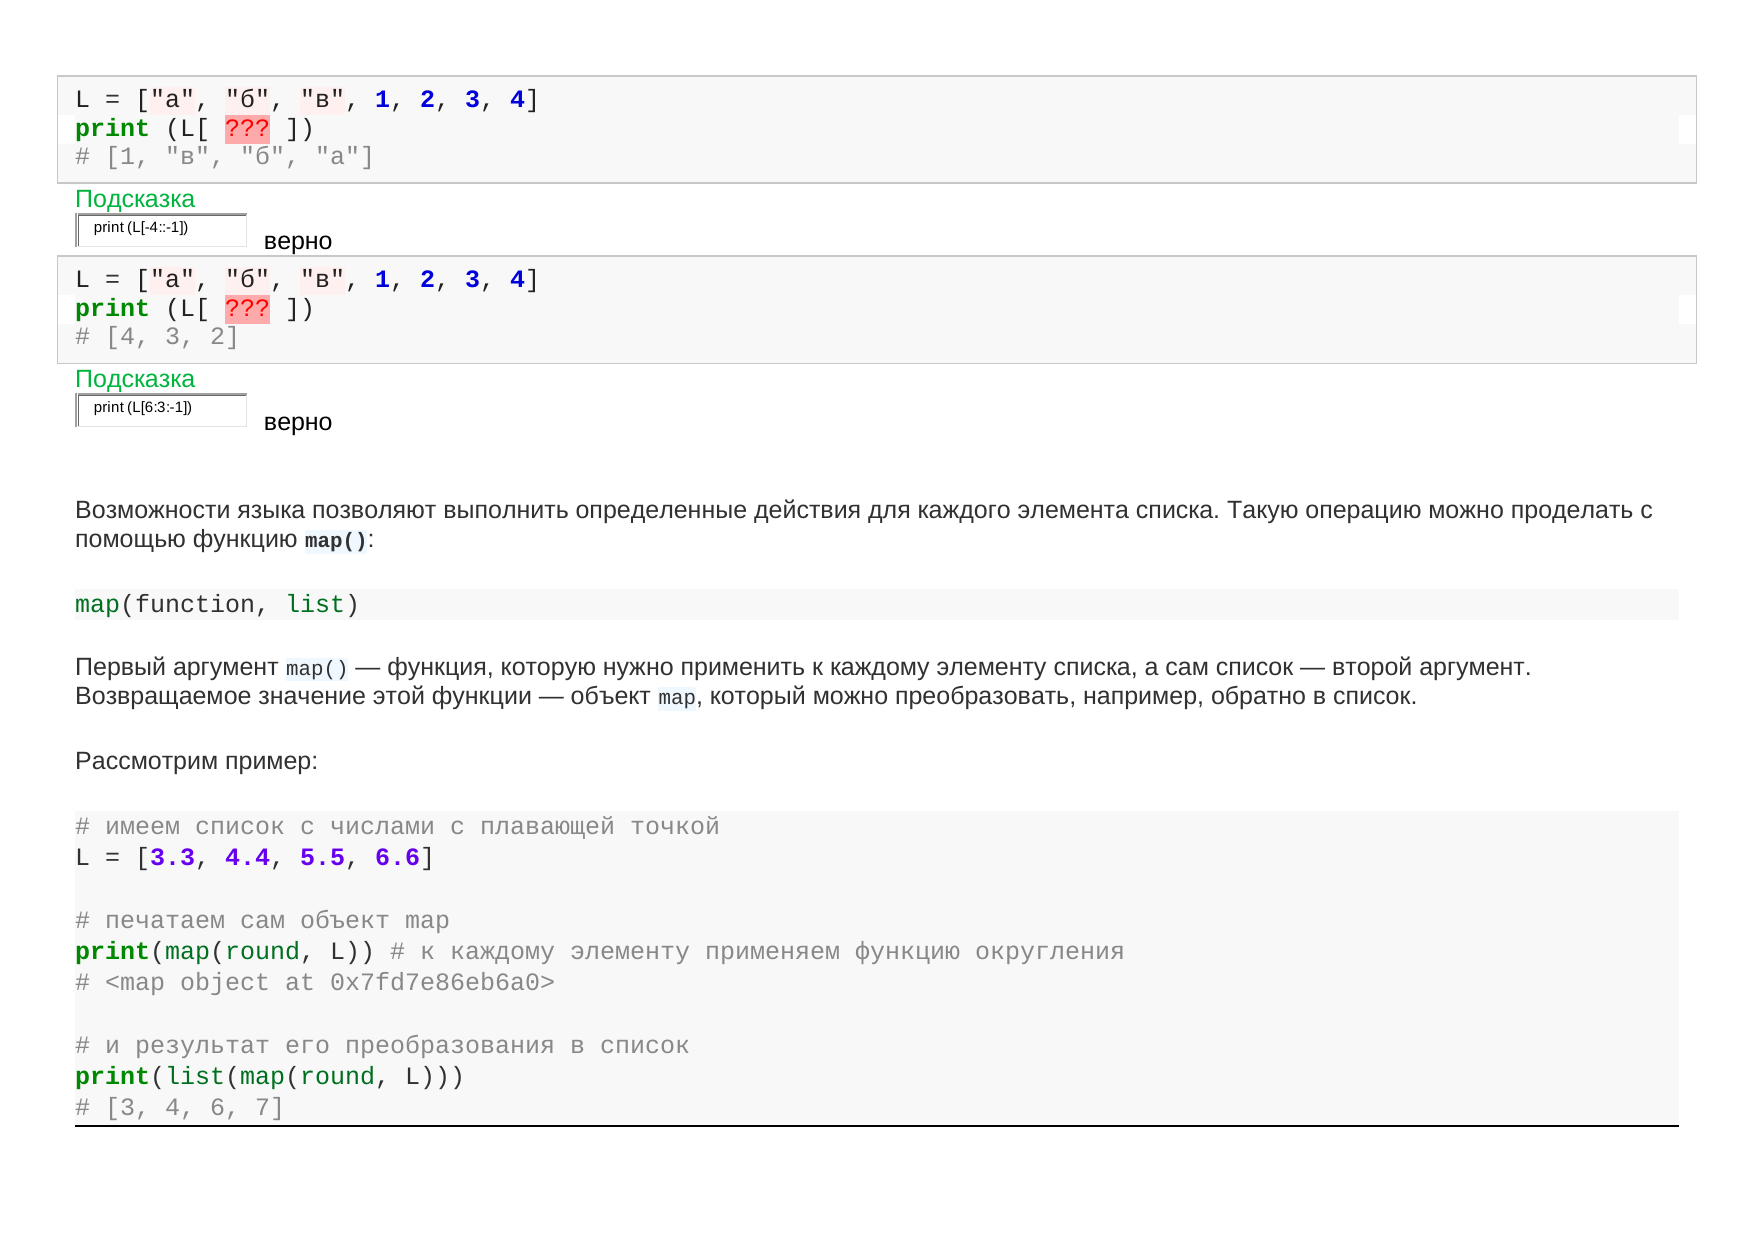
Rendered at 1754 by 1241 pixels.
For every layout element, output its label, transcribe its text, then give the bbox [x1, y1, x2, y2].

text Подсказка [75, 184, 1679, 213]
text L = [3.3, 4.4, 5.5, 6.6] [75, 842, 1679, 873]
text Возможности языка позволяют выполнить определенные действия для каждого элемента списка. Такую операцию можно проделать с помощью функцию map(): [75, 495, 1679, 554]
text # [1, "в", "б", "а"] [58, 132, 1696, 182]
text print (L[ ??? ]) [75, 115, 225, 132]
text # имеем список с числами с плавающей точкой [75, 811, 1679, 842]
text Рассмотрим пример: [75, 746, 1679, 775]
text # и результат его преобразования в список [75, 1029, 1679, 1061]
text верно [75, 393, 1679, 435]
text верно [75, 213, 1679, 255]
text # [4, 3, 2] [58, 312, 1696, 363]
text print(map(round, L)) # к каждому элементу применяем функцию округления [75, 936, 1679, 967]
text # <map object at 0x7fd7e86eb6a0> [75, 967, 1679, 998]
text print (L[ ??? ]) [270, 295, 1679, 312]
text print(list(map(round, L))) [75, 1061, 1679, 1092]
text Первый аргумент map() — функция, которую нужно применить к каждому элементу списка, а сам список — второй аргумент. Возвращаемое значение этой функции — объект map, который можно преобразовать, например, обратно в список. [75, 652, 1679, 711]
text Подсказка [75, 364, 1679, 393]
text map(function, list) [75, 589, 1679, 620]
text print (L[ ??? ]) [270, 115, 1679, 132]
text L = ["а", "б", "в", 1, 2, 3, 4] [58, 77, 1696, 115]
text # печатаем сам объект map [75, 904, 1679, 936]
text L = ["а", "б", "в", 1, 2, 3, 4] [58, 257, 1696, 295]
text print (L[ ??? ]) [75, 295, 225, 312]
text # [3, 4, 6, 7] [75, 1092, 1679, 1125]
